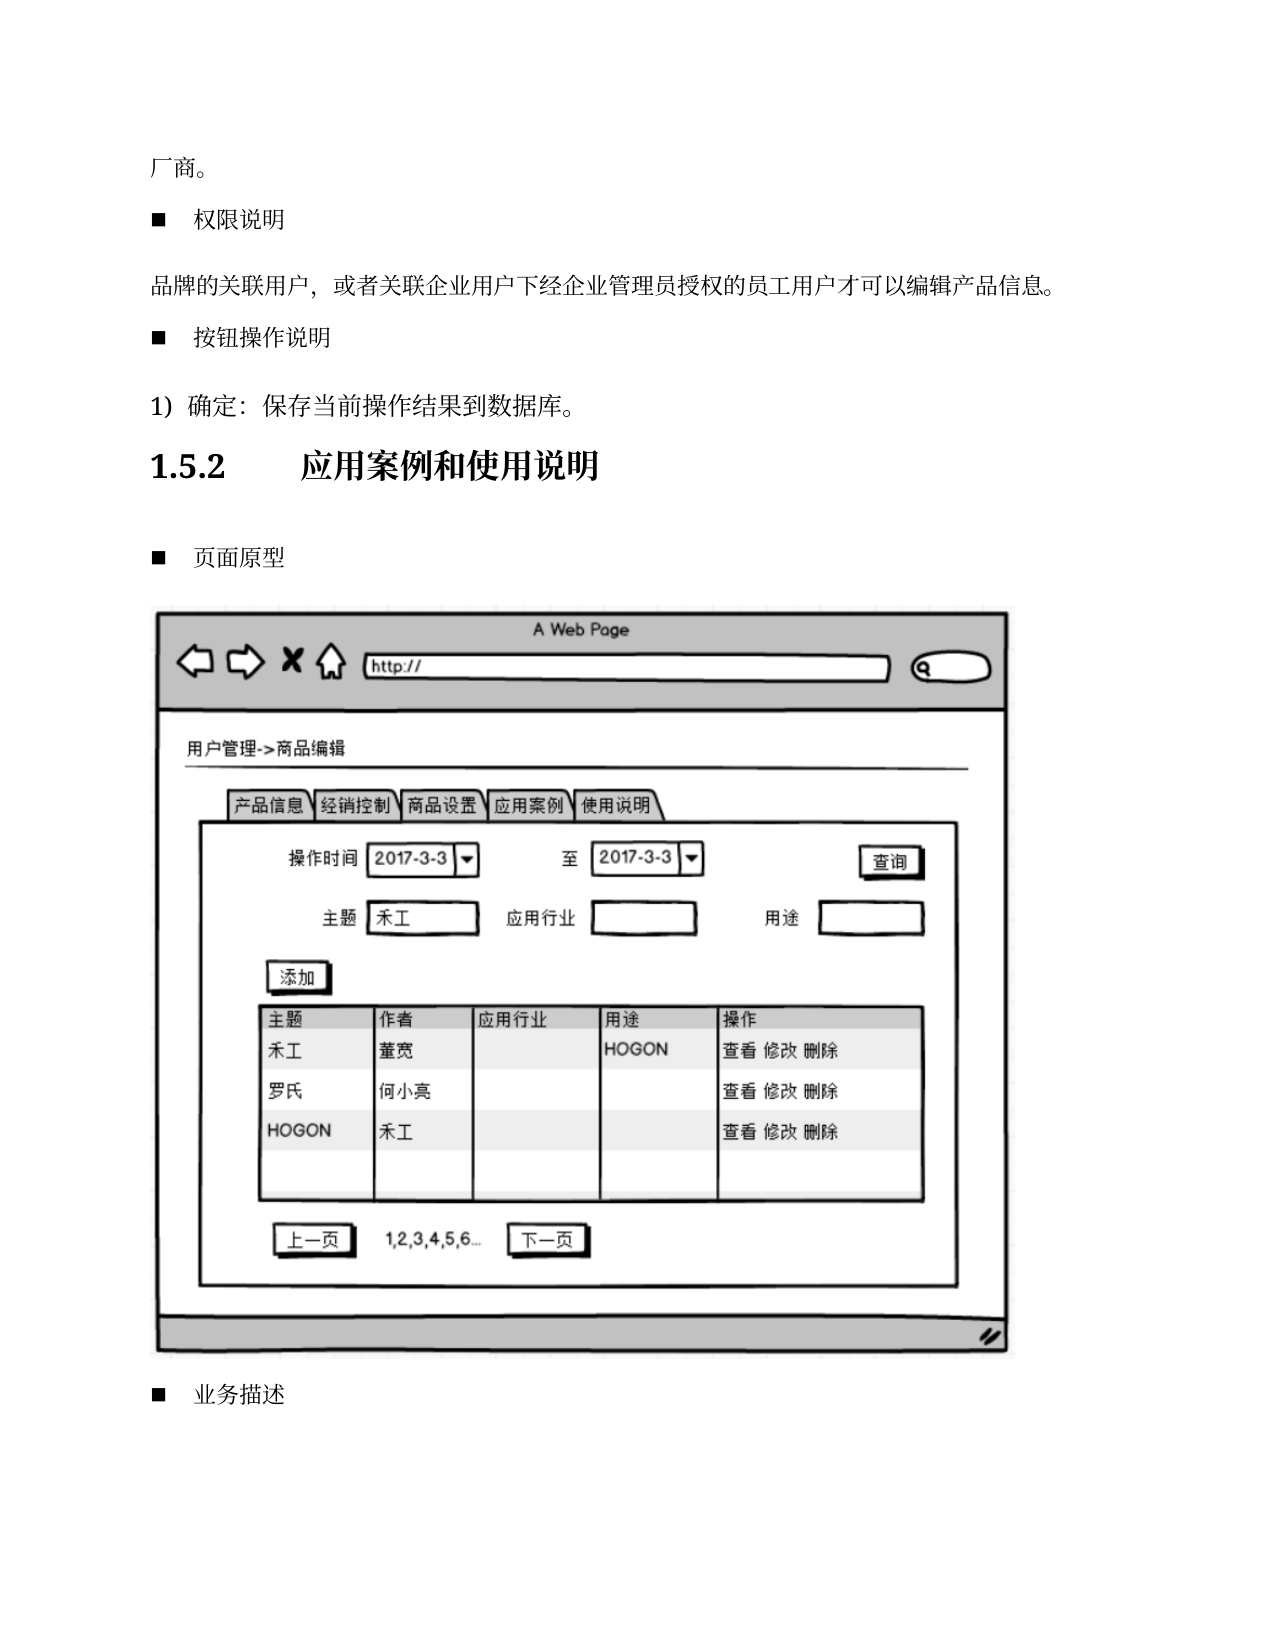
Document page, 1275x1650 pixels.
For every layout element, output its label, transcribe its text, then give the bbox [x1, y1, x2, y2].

text 品牌的关联用户，或者关联企业用户下经企业管理员授权的员工用户才可以编辑产品信息。 [150, 268, 1125, 301]
list 业务描述 [150, 1377, 1125, 1410]
list 按钮操作说明 [150, 320, 1125, 353]
list 权限说明 [150, 202, 1125, 235]
list 页面原型 [150, 540, 1125, 573]
subtitle 应用案例和使用说明 [150, 441, 1125, 489]
picture [150, 605, 1016, 1359]
list 确定：保存当前操作结果到数据库。 [150, 386, 1125, 422]
text 厂商。 [150, 150, 1125, 183]
